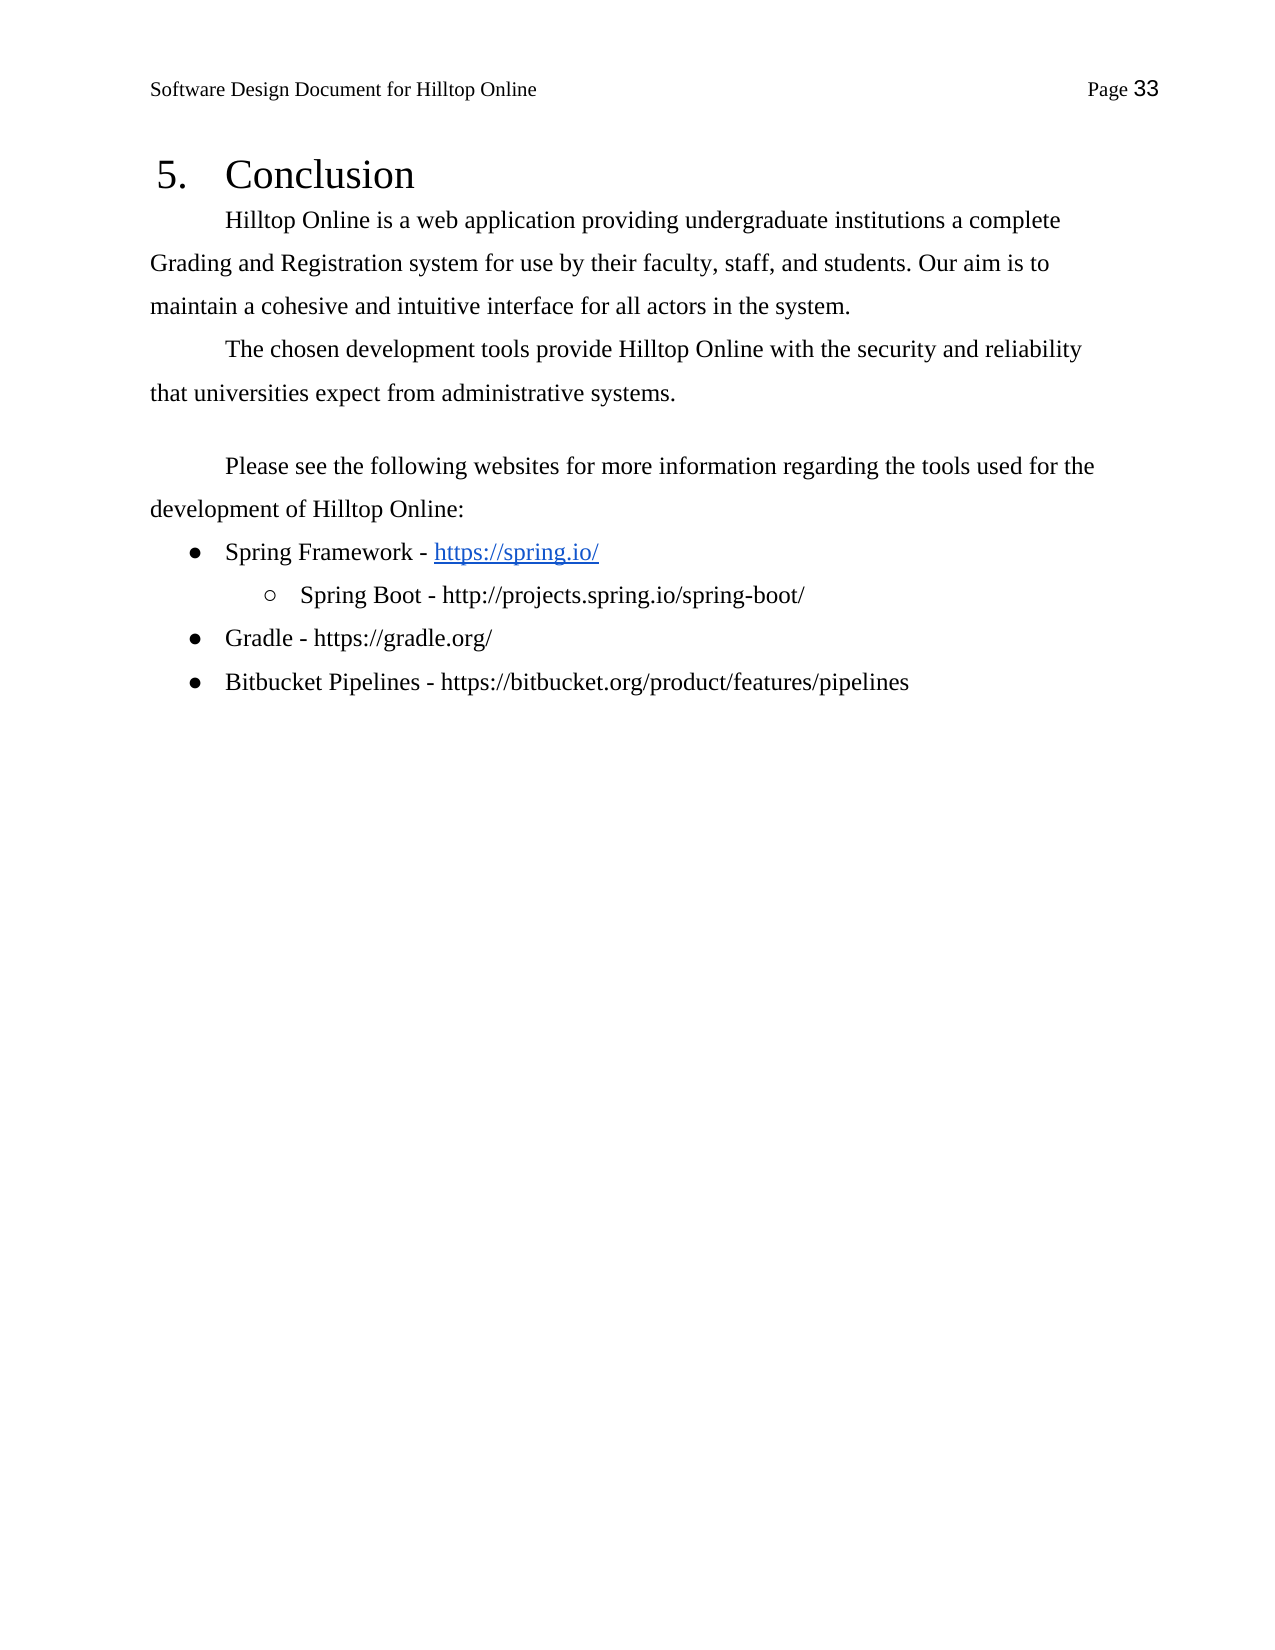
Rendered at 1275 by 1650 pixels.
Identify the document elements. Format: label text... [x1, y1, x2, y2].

subtitle Hilltop Online is a web application providing undergraduate institutions a complete Grading and Registration system for use by their faculty, staff, and students. Our aim is to maintain a cohesive and intuitive interface for all actors in the system. [150, 205, 1125, 320]
list Gradle - https://gradle.org/ [187, 623, 1125, 652]
subtitle Conclusion [187, 150, 1125, 198]
list Spring Framework - https://spring.io/ [187, 537, 1125, 566]
list Bitbucket Pipelines - https://bitbucket.org/product/features/pipelines [187, 667, 1125, 695]
text Please see the following websites for more information regarding the tools used for the development of Hilltop Online: [150, 451, 1125, 523]
subtitle The chosen development tools provide Hilltop Online with the security and reliability that universities expect from administrative systems. [150, 334, 1125, 406]
list Spring Boot - http://projects.spring.io/spring-boot/ [262, 580, 1125, 609]
